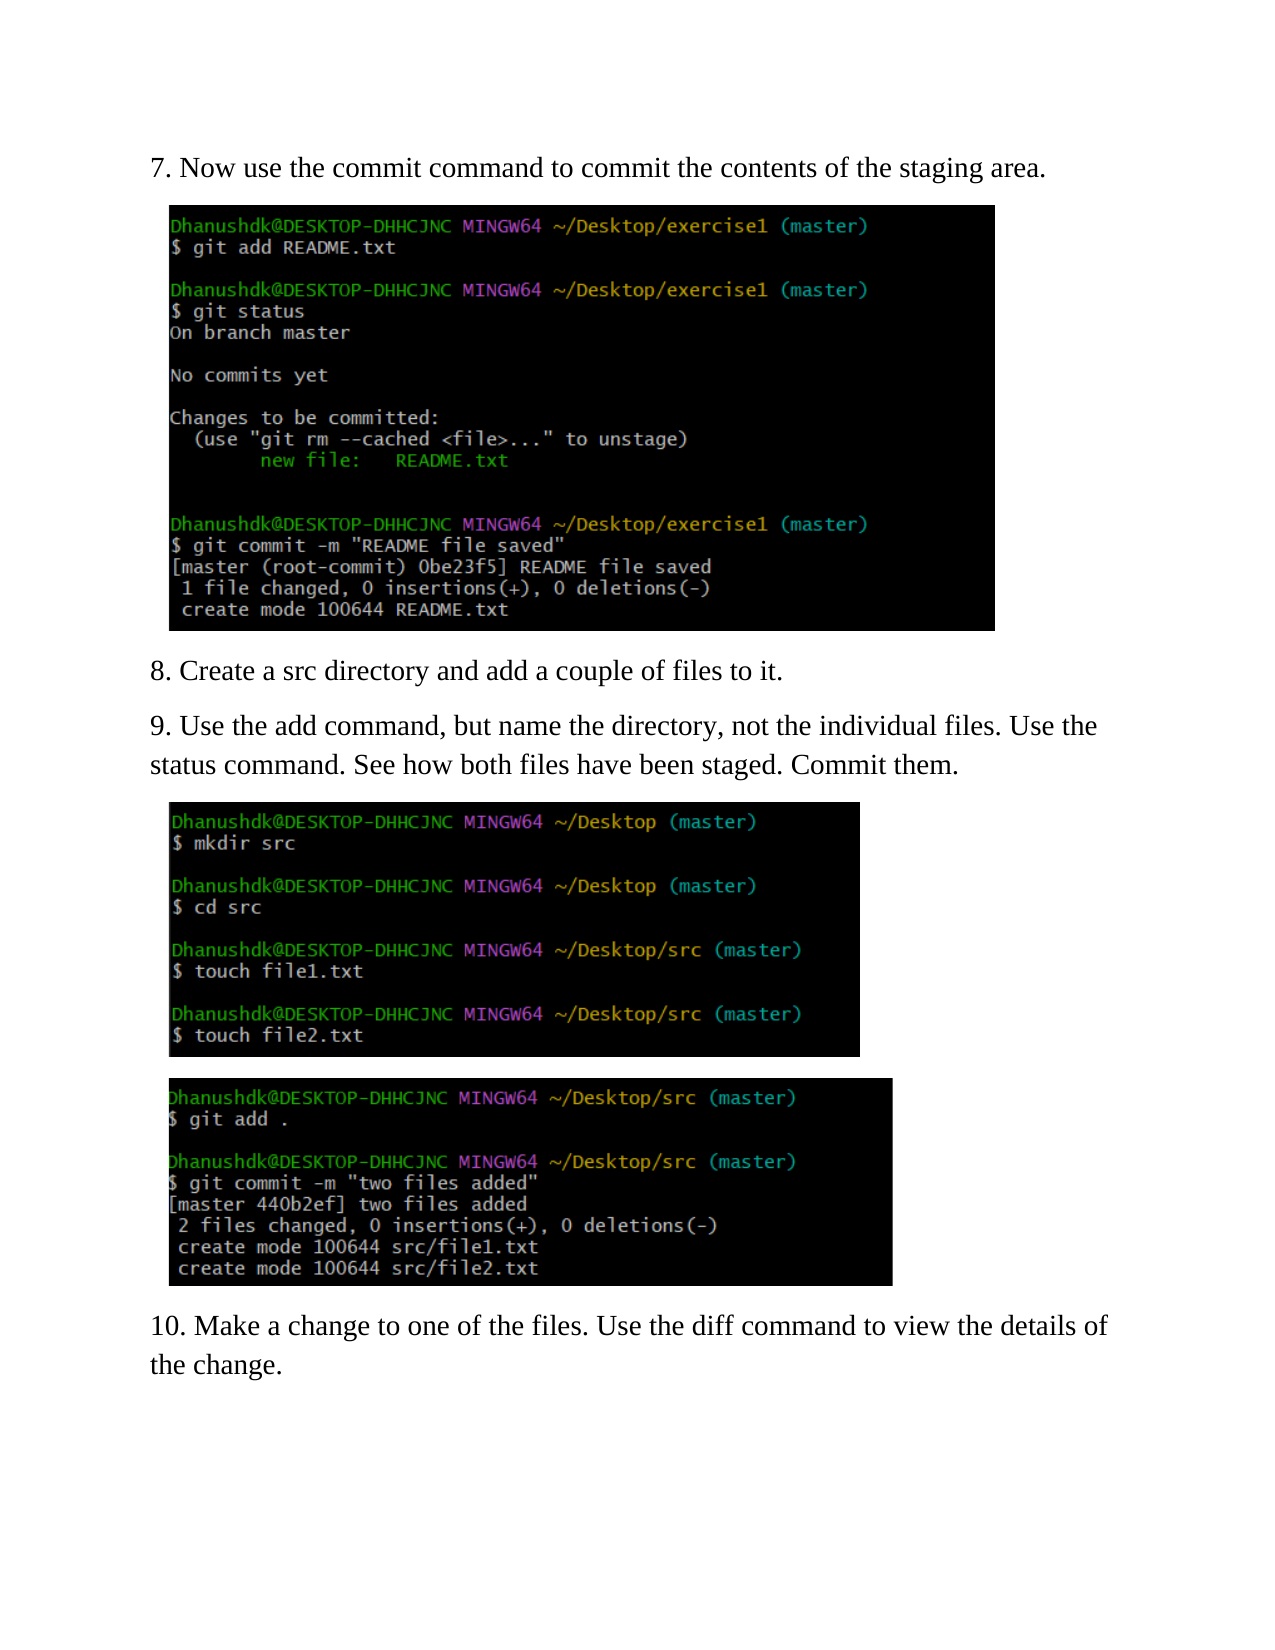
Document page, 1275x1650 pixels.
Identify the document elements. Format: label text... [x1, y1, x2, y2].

text 7. Now use the commit command to commit the contents of the staging area. [150, 150, 1125, 183]
text 8. Create a src directory and add a couple of files to it. [150, 653, 1125, 686]
text 9. Use the add command, but name the directory, not the individual files. Use the status command. See how both files have been staged. Commit them. [150, 708, 1125, 781]
text 10. Make a change to one of the files. Use the diff command to view the details of the change. [150, 1308, 1125, 1380]
